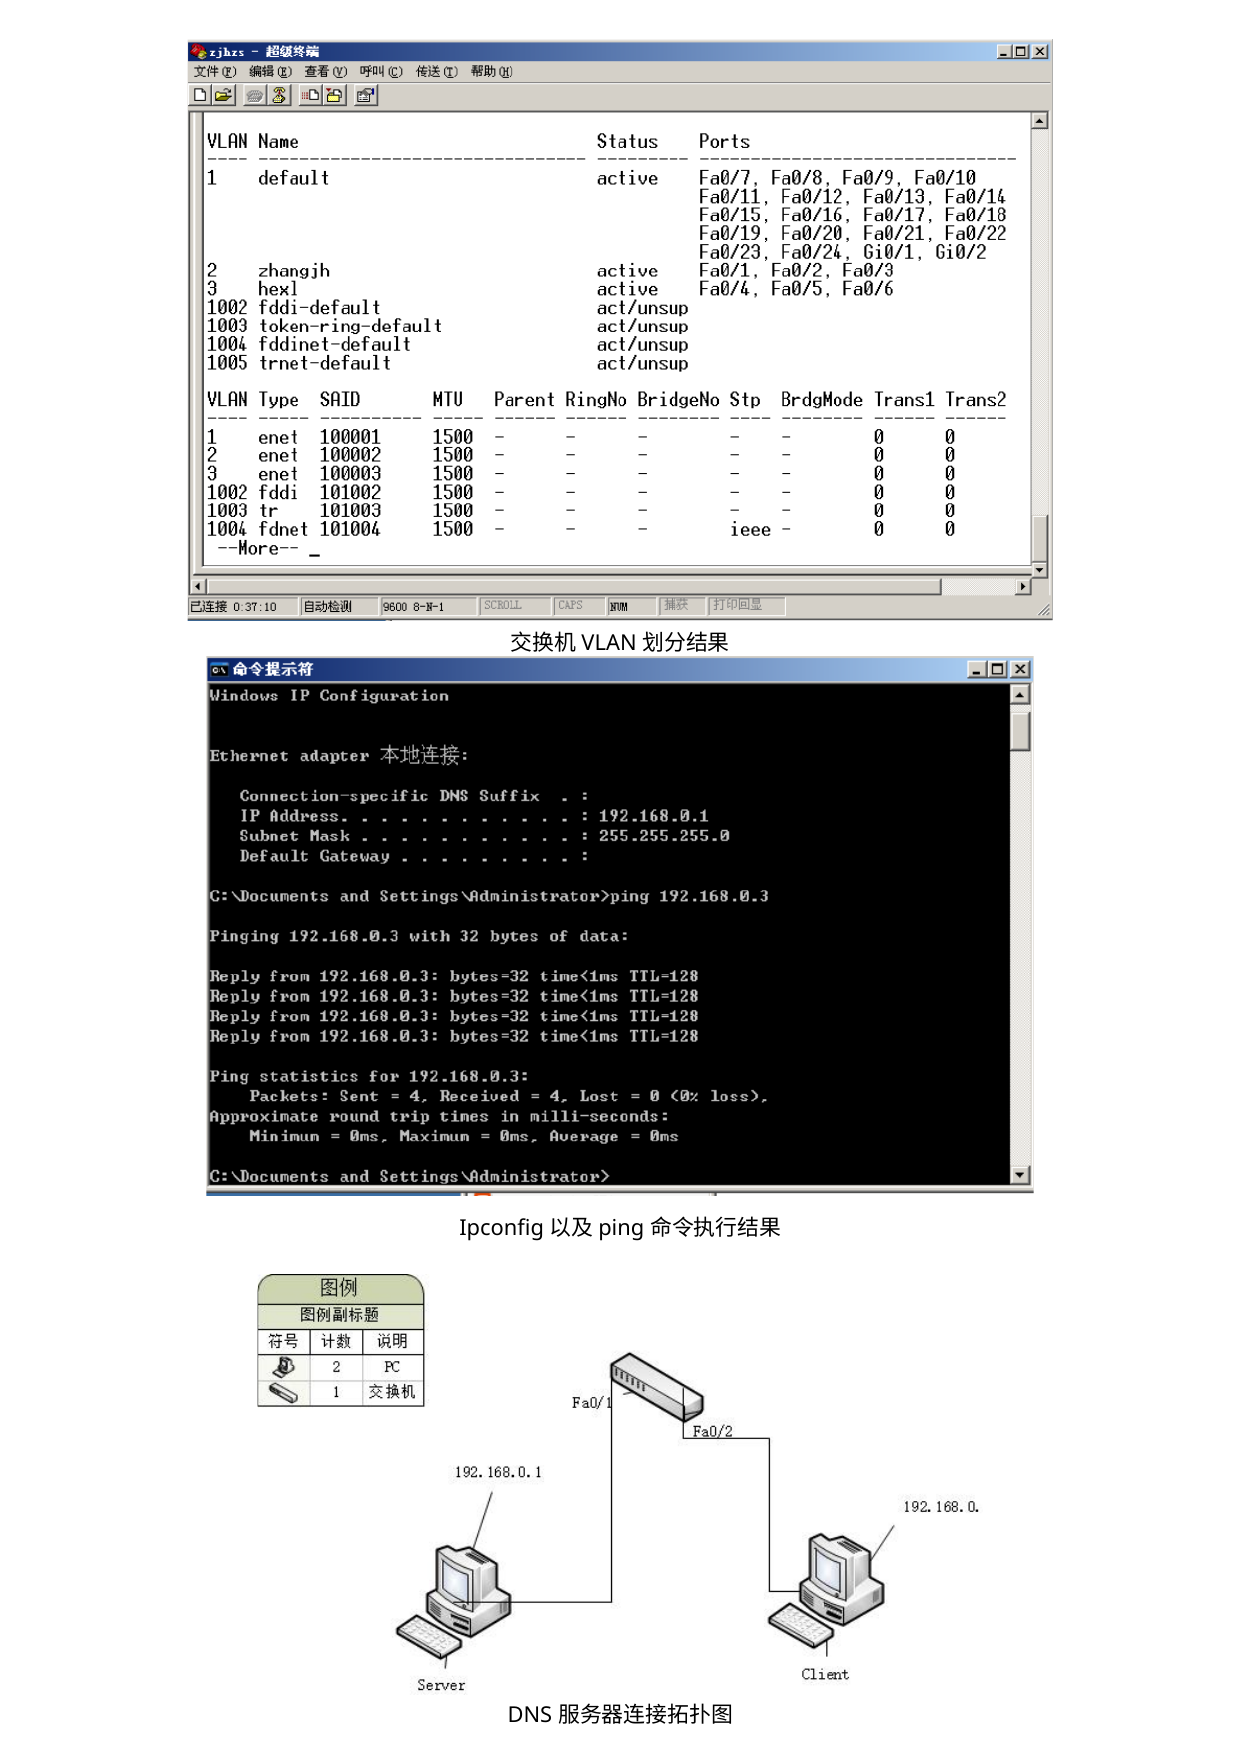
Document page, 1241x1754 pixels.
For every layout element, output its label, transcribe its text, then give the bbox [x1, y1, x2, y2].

picture [257, 1274, 983, 1695]
text DNS 服务器连接拓扑图 [75, 1697, 1165, 1729]
text Ipconfig 以及 ping 命令执行结果 [75, 1209, 1165, 1242]
picture [187, 39, 1053, 621]
picture [206, 656, 1034, 1196]
text 交换机 VLAN 划分结果 [75, 624, 1165, 657]
